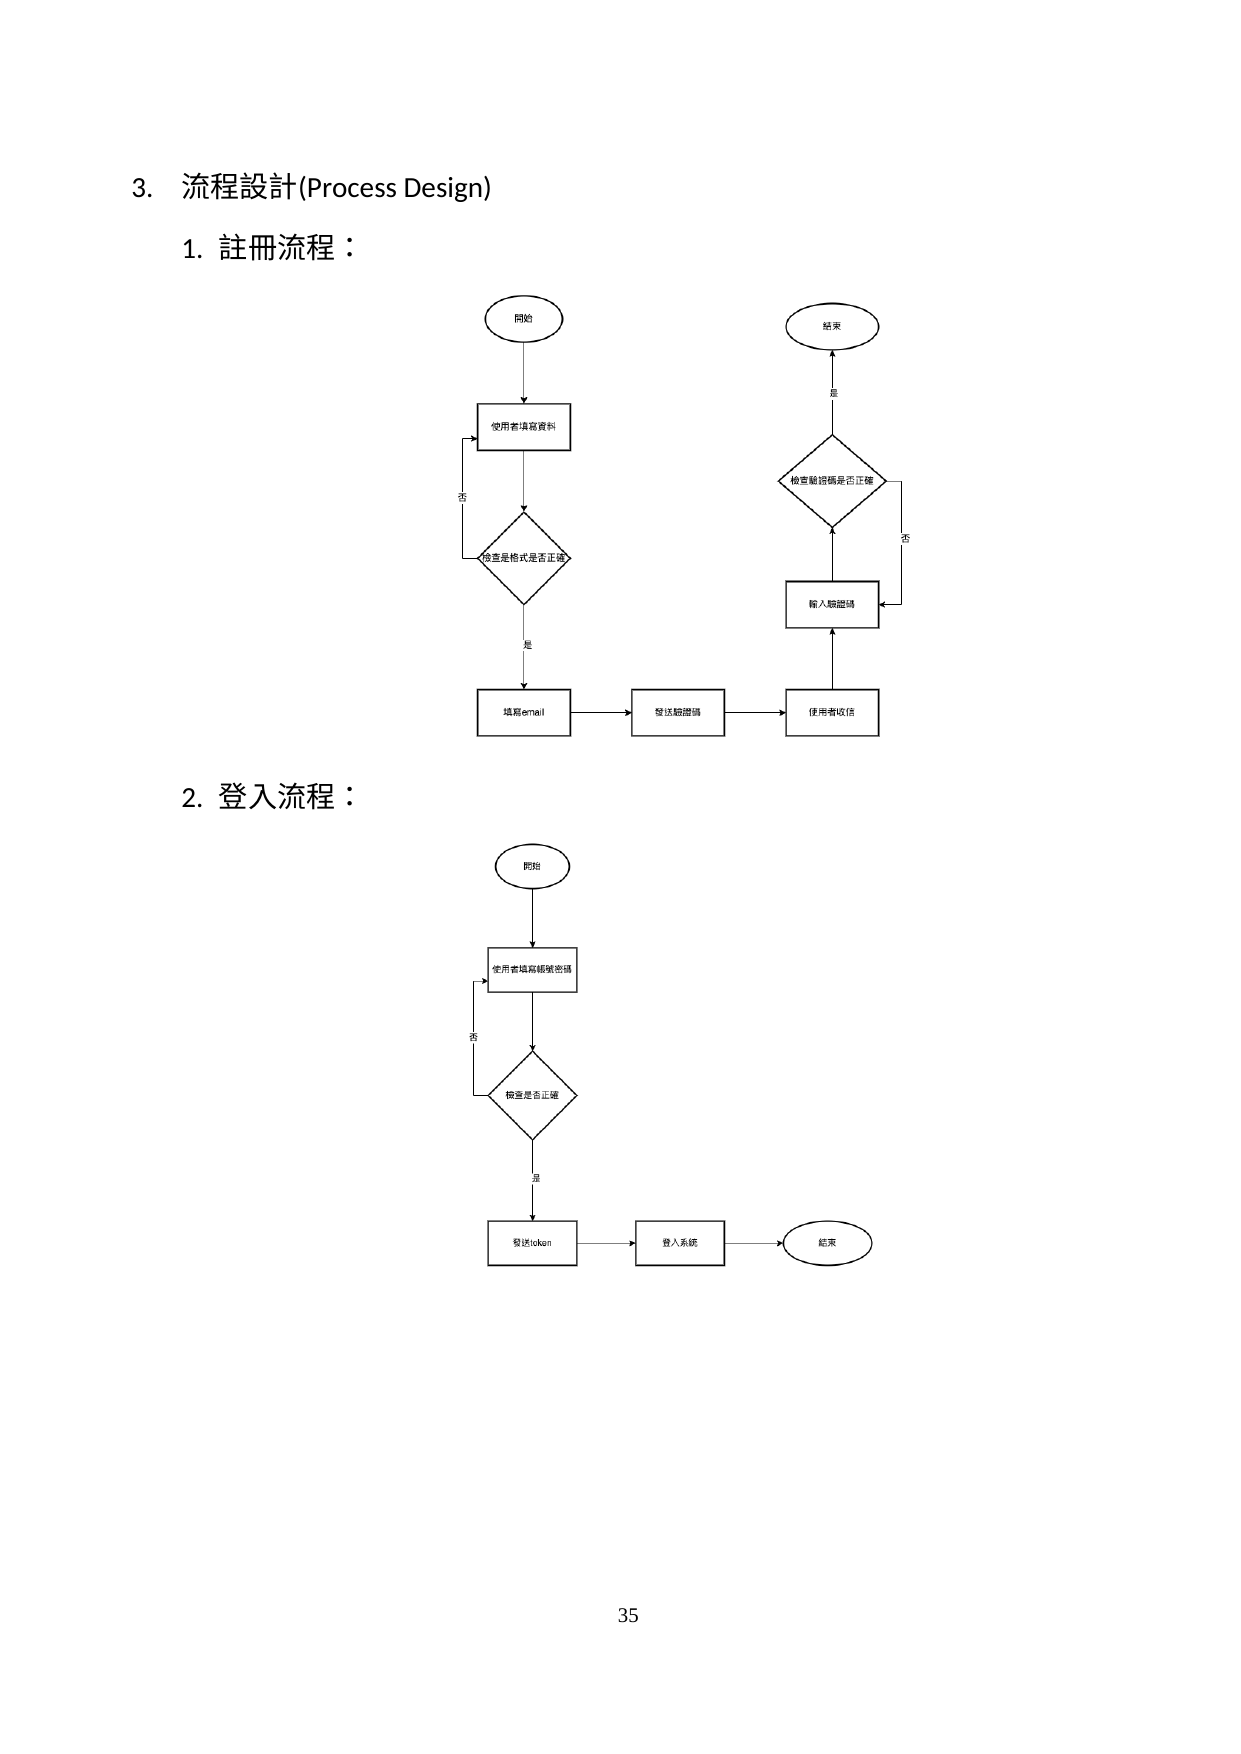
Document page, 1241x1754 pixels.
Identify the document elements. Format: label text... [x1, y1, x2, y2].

picture [413, 285, 931, 756]
list 註冊流程： [181, 225, 1125, 267]
picture [427, 835, 917, 1309]
list 流程設計(Process Design) [131, 164, 1125, 206]
list 登入流程： [181, 774, 1125, 816]
